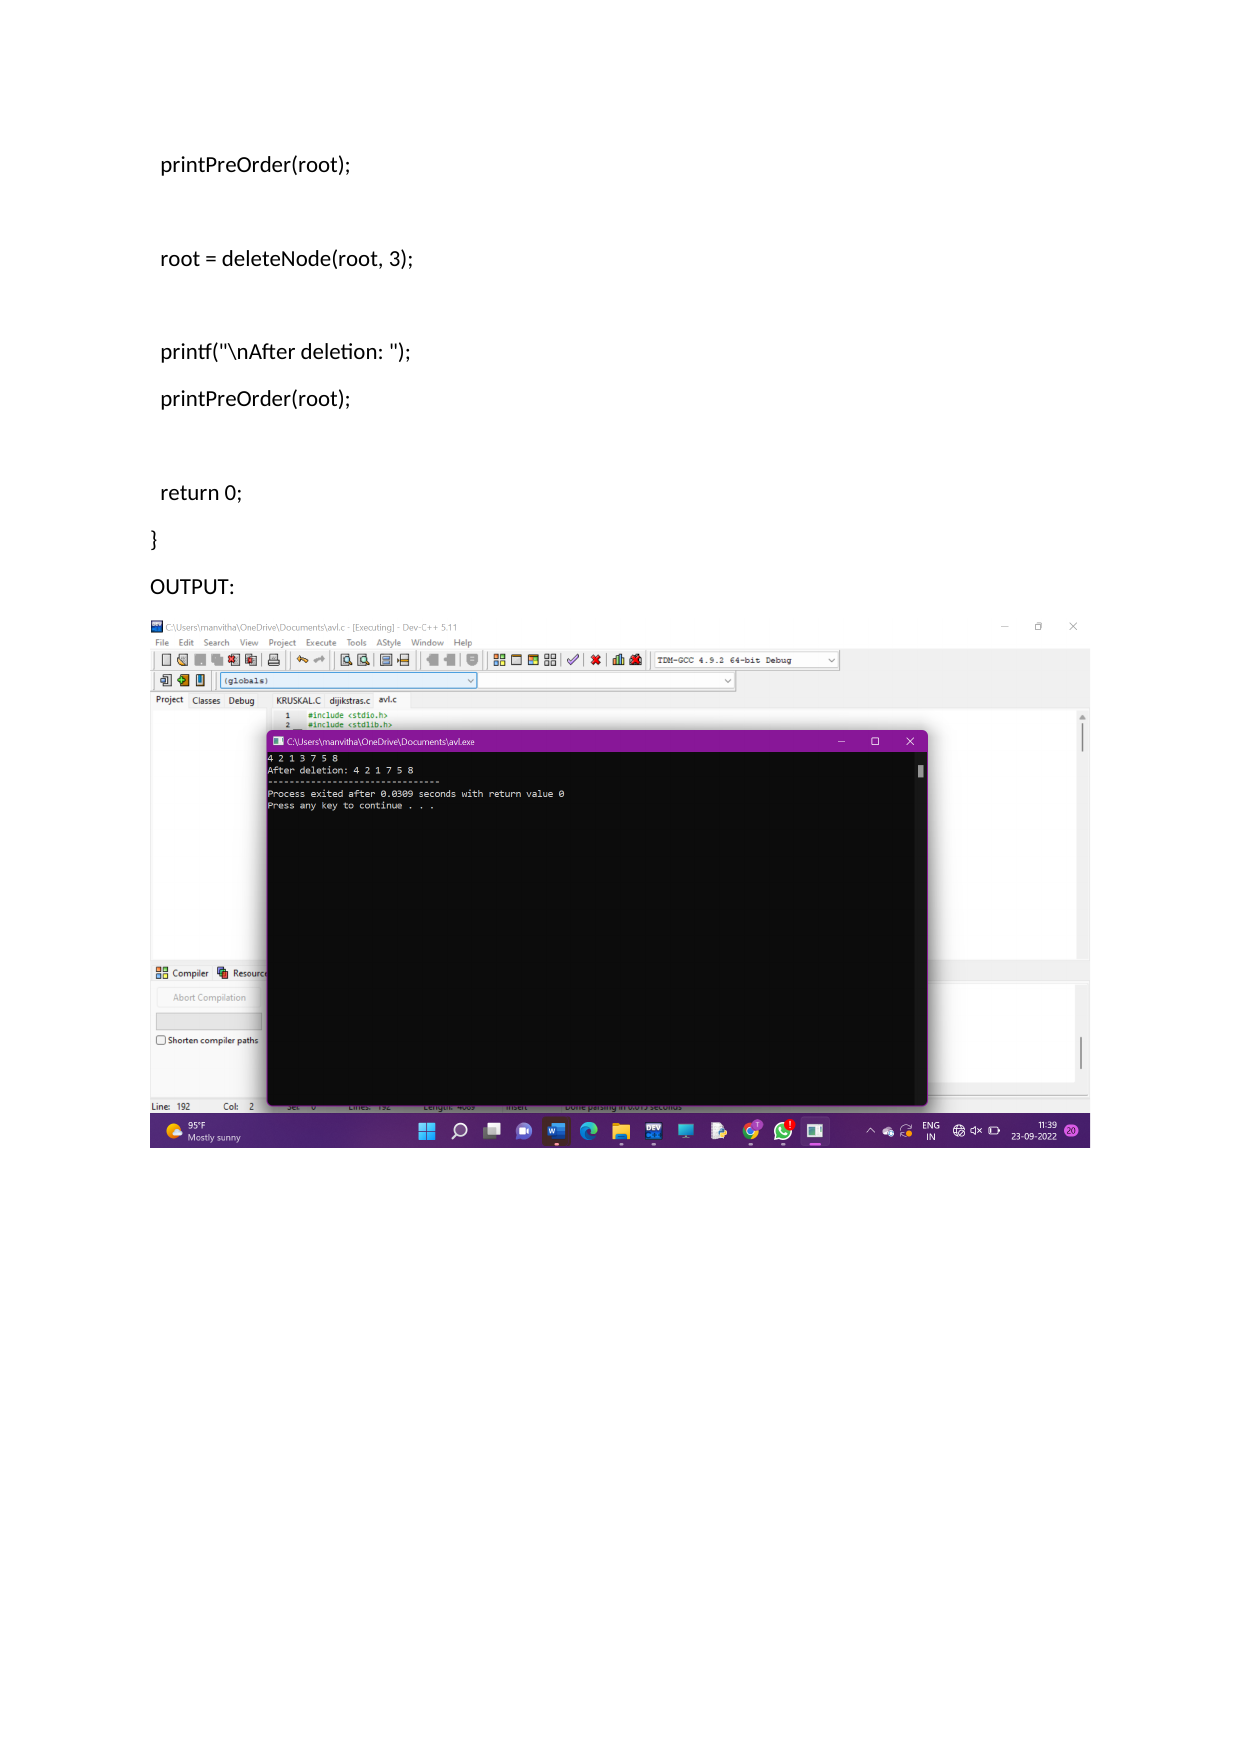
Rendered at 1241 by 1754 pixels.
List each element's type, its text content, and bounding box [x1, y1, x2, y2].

text printPreOrder(root); [150, 150, 1090, 178]
text return 0; [150, 478, 1090, 506]
picture [150, 618, 1091, 1148]
text printPreOrder(root); [150, 384, 1090, 412]
text printf("\nAfter deletion: "); [150, 337, 1090, 366]
text OUTPUT: [150, 572, 1090, 600]
text root = deleteNode(root, 3); [150, 244, 1090, 272]
text } [150, 525, 1090, 553]
